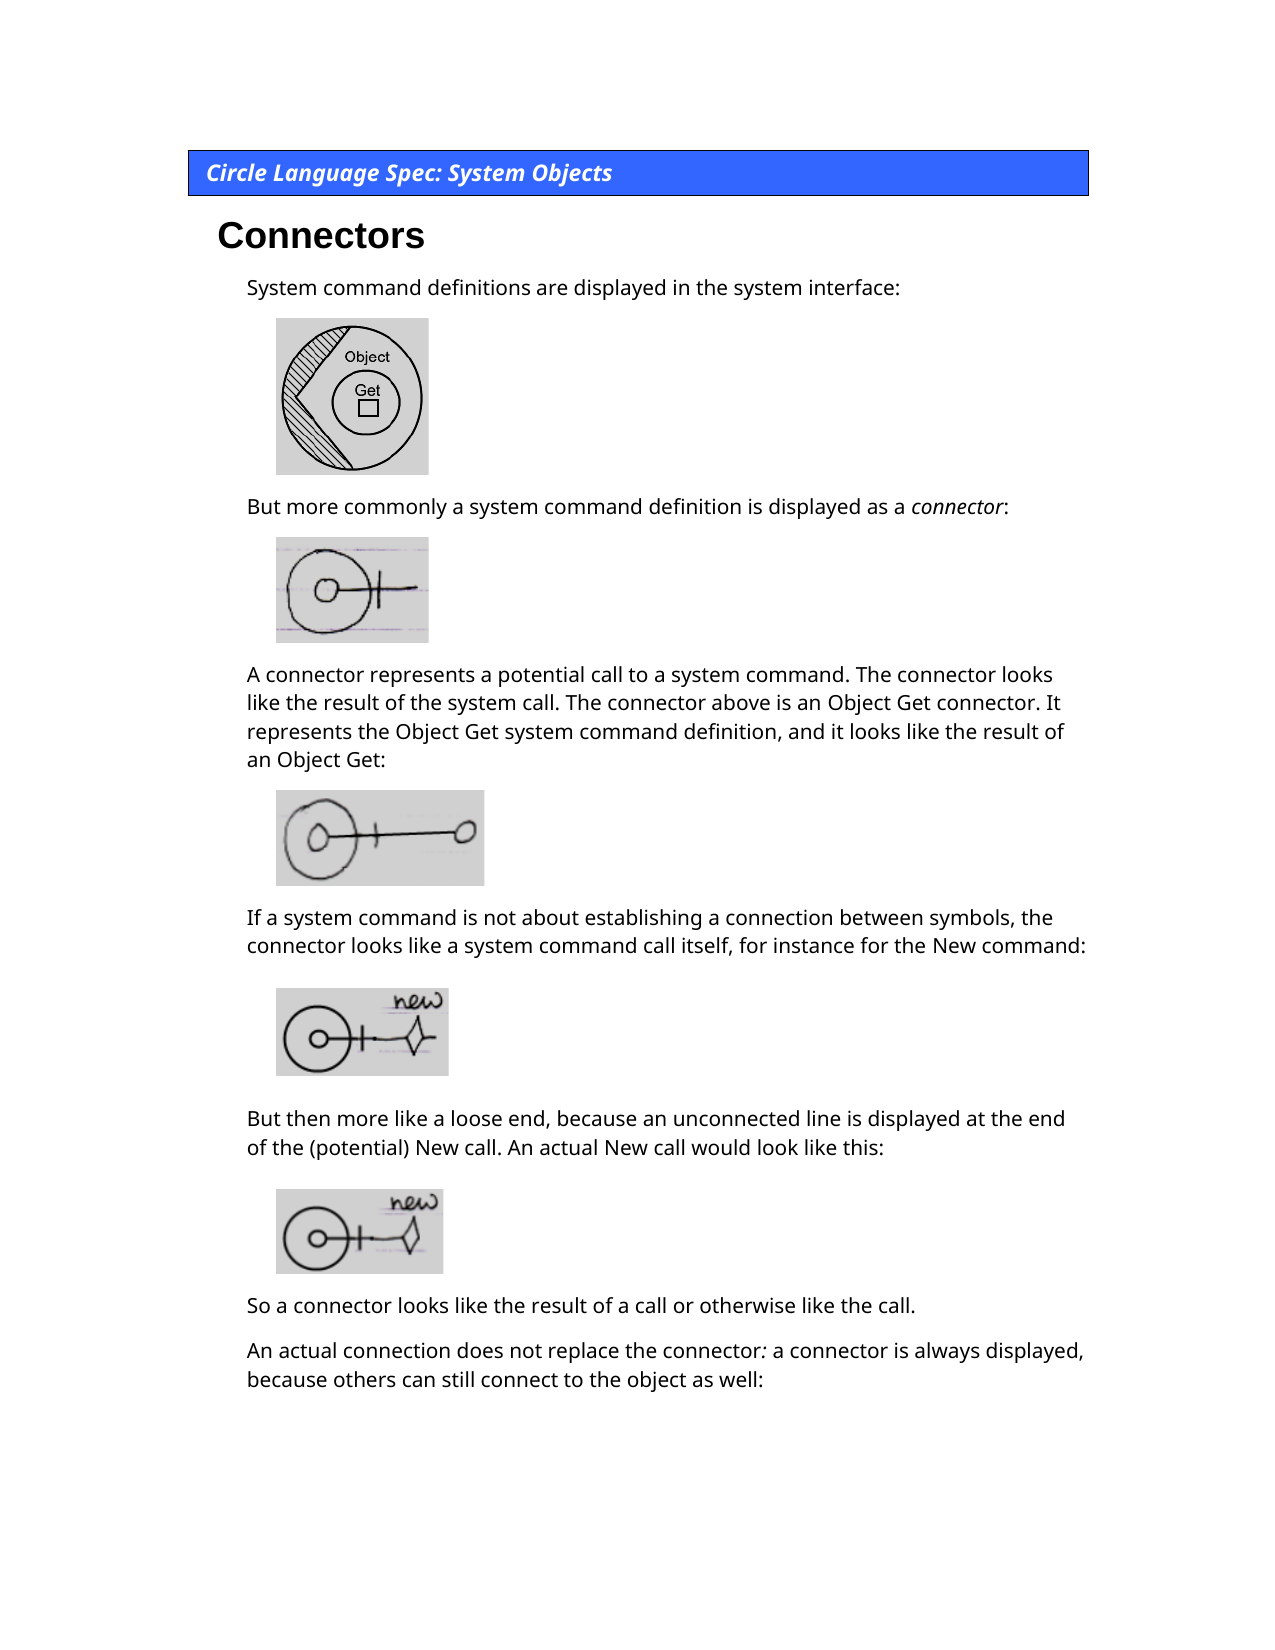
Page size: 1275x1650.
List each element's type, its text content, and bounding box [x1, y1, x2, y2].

text A connector represents a potential call to a system command. The connector looks like the result of the system call. The connector above is an Object Get connector. It represents the Object Get system command definition, and it looks like the result of an Object Get: [247, 660, 1087, 774]
picture [276, 537, 429, 643]
picture [276, 318, 429, 475]
picture [276, 790, 485, 886]
subtitle Connectors [217, 213, 1087, 256]
text But more commonly a system command definition is displayed as a connector: [247, 492, 1087, 520]
table_header Circle Language Spec: System Objects [189, 151, 1088, 195]
text So a connector looks like the result of a call or otherwise like the call. [247, 1291, 1087, 1319]
text If a system command is not about establishing a connection between symbols, the connector looks like a system command call itself, for instance for the New command: [247, 903, 1087, 959]
text An actual connection does not replace the connector: a connector is always displayed, because others can still connect to the object as well: [247, 1337, 1087, 1393]
picture [276, 1189, 444, 1274]
picture [276, 988, 449, 1076]
text System command definitions are displayed in the system interface: [247, 273, 1087, 301]
text But then more like a loose end, because an unconnected line is displayed at the end of the (potential) New call. An actual New call would look like this: [247, 1104, 1087, 1161]
